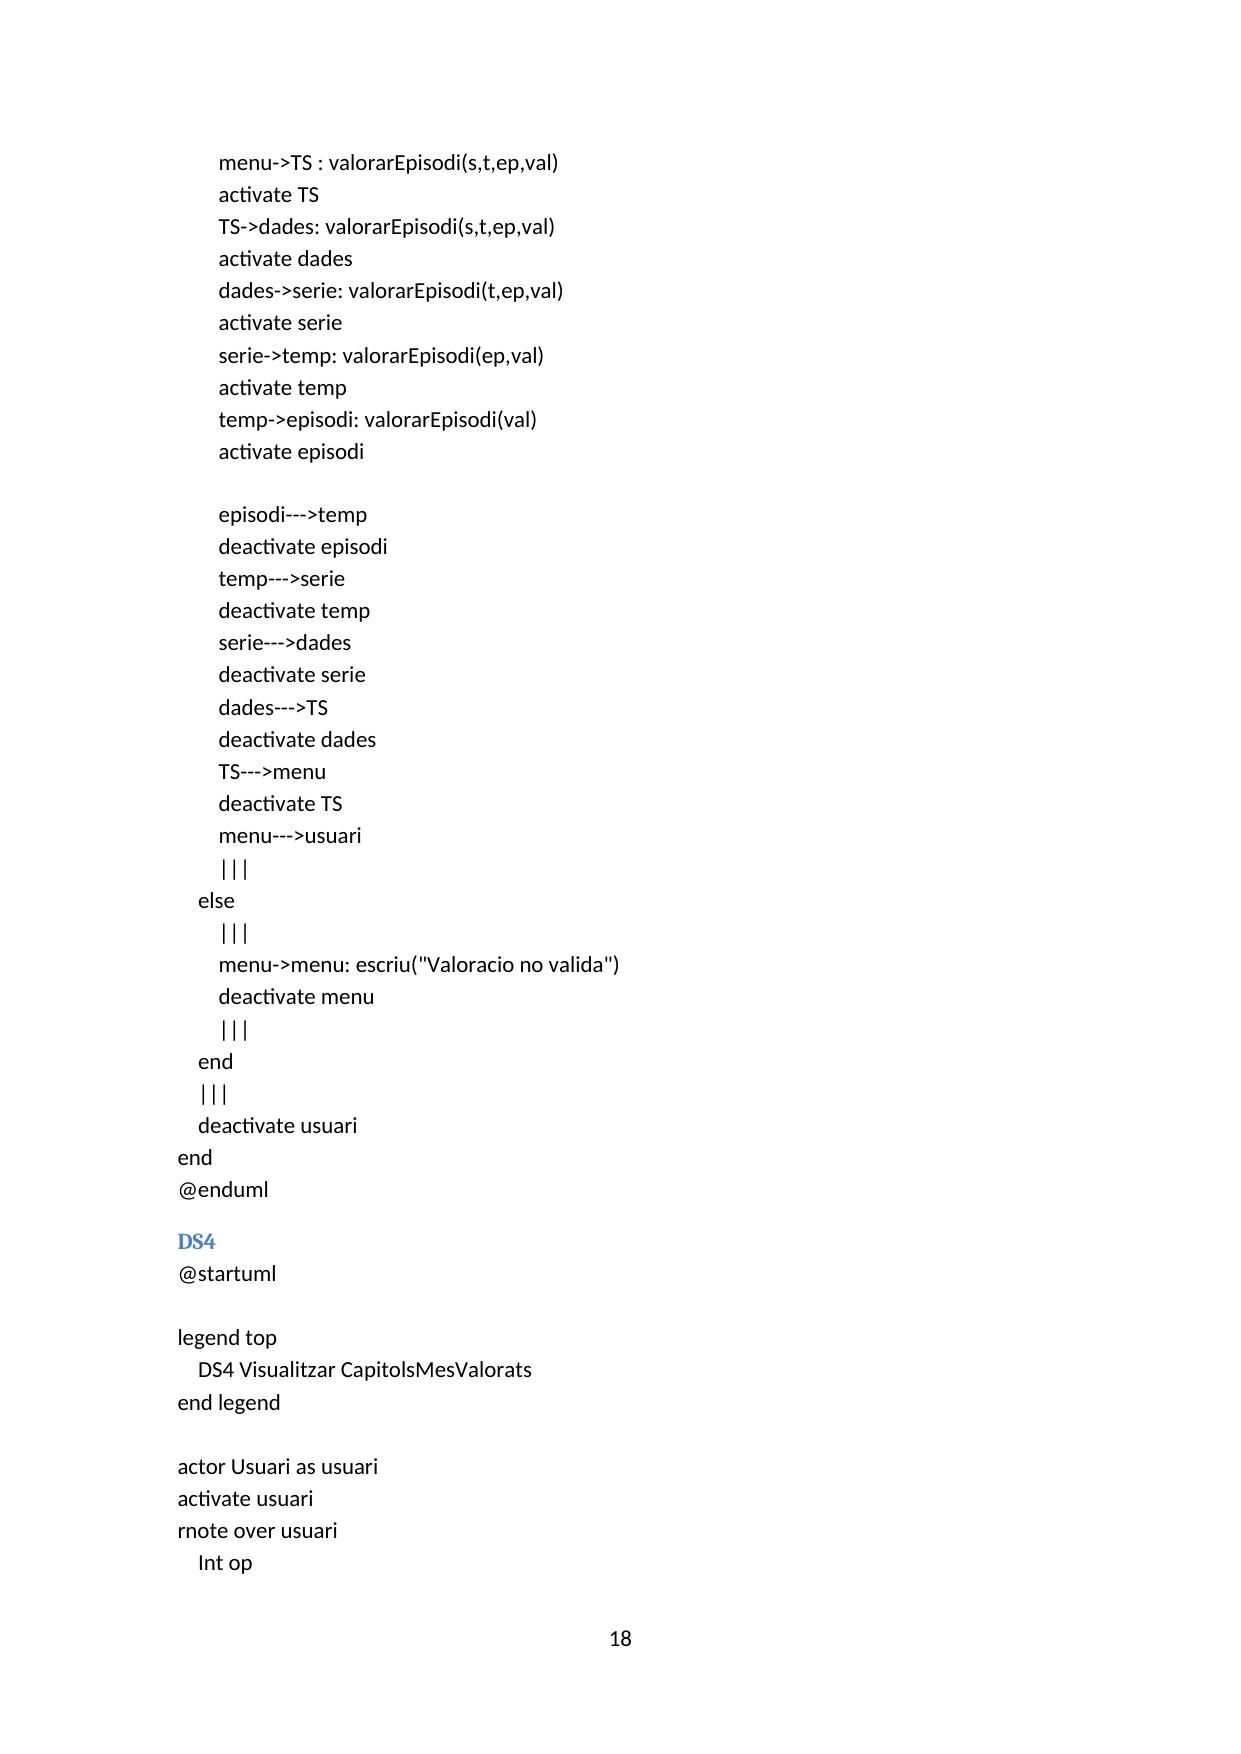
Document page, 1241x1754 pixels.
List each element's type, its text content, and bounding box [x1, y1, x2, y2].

subtitle deactivate usuari [177, 1111, 1063, 1139]
text end legend [177, 1388, 1063, 1416]
text DS4 Visualitzar CapitolsMesValorats [177, 1355, 1063, 1383]
subtitle deactivate serie [177, 661, 1063, 689]
subtitle menu--->usuari [177, 822, 1063, 849]
subtitle deactivate dades [177, 725, 1063, 753]
subtitle end [177, 1143, 1063, 1171]
subtitle temp->episodi: valorarEpisodi(val) [177, 405, 1063, 433]
subtitle deactivate menu [177, 982, 1063, 1011]
subtitle ||| [177, 1079, 1063, 1107]
subtitle activate dades [177, 244, 1063, 272]
subtitle episodi--->temp [177, 500, 1063, 528]
subtitle menu->menu: escriu("Valoracio no valida") [177, 950, 1063, 978]
subtitle activate serie [177, 308, 1063, 337]
text Int op [177, 1548, 1063, 1577]
subtitle dades->serie: valorarEpisodi(t,ep,val) [177, 276, 1063, 304]
subtitle TS--->menu [177, 757, 1063, 785]
subtitle ||| [177, 854, 1063, 882]
text legend top [177, 1323, 1063, 1351]
subtitle dades--->TS [177, 693, 1063, 721]
subtitle @enduml [177, 1176, 1063, 1204]
subtitle temp--->serie [177, 564, 1063, 592]
subtitle serie--->dades [177, 628, 1063, 656]
text actor Usuari as usuari [177, 1452, 1063, 1480]
text @startuml [177, 1259, 1063, 1287]
subtitle ||| [177, 918, 1063, 946]
subtitle activate episodi [177, 437, 1063, 465]
subtitle activate temp [177, 373, 1063, 401]
subtitle ||| [177, 1015, 1063, 1043]
subtitle end [177, 1047, 1063, 1075]
subtitle deactivate episodi [177, 532, 1063, 560]
text rnote over usuari [177, 1516, 1063, 1544]
subtitle activate TS [177, 180, 1063, 208]
subtitle menu->TS : valorarEpisodi(s,t,ep,val) [177, 148, 1063, 176]
subtitle deactivate temp [177, 596, 1063, 624]
text activate usuari [177, 1484, 1063, 1512]
subtitle TS->dades: valorarEpisodi(s,t,ep,val) [177, 212, 1063, 240]
subtitle serie->temp: valorarEpisodi(ep,val) [177, 341, 1063, 369]
subtitle deactivate TS [177, 789, 1063, 817]
subtitle else [177, 886, 1063, 914]
subtitle DS4 [177, 1229, 1063, 1255]
